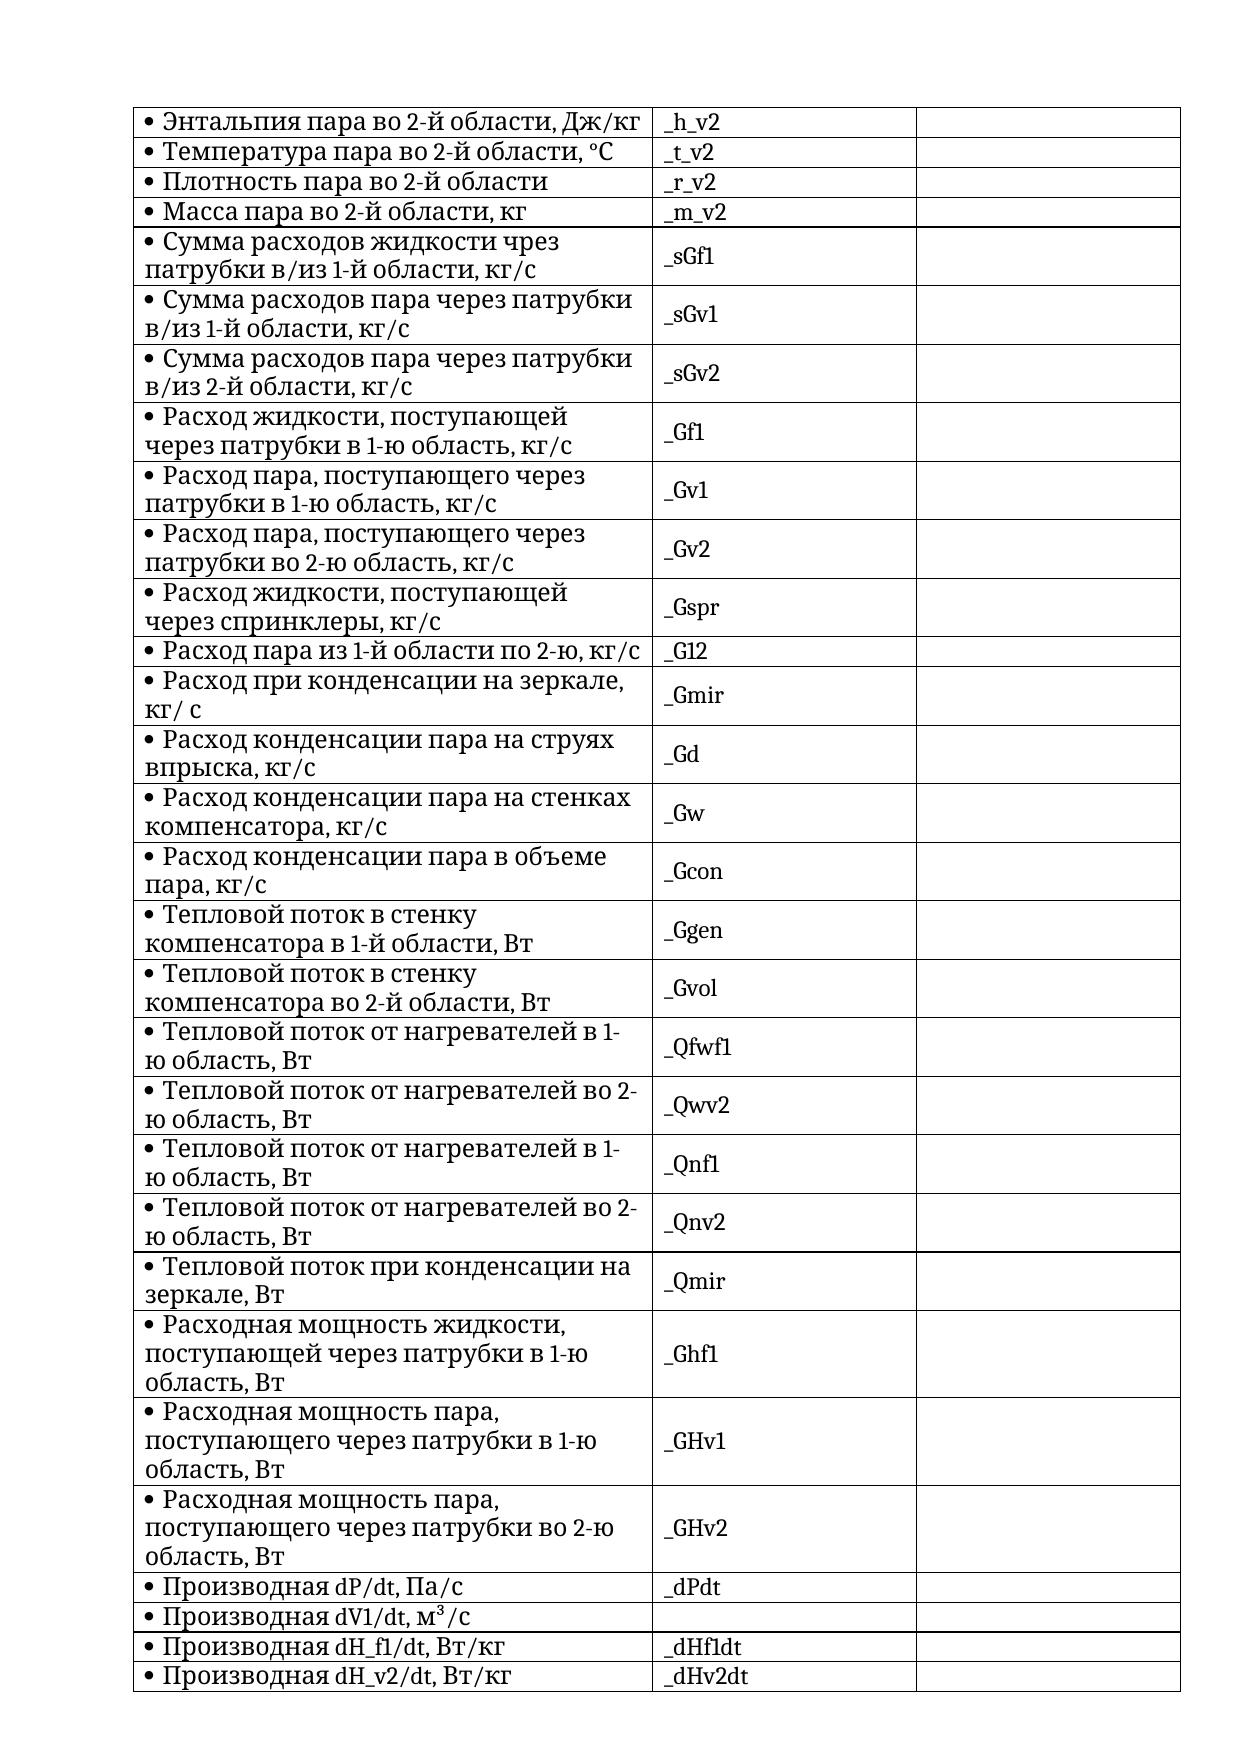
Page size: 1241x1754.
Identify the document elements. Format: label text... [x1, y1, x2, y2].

table_cell Масса пара во 2-й области, кг [134, 198, 652, 226]
table_cell _h_v2 [653, 108, 916, 137]
table_cell _Qwv2 [653, 1077, 916, 1134]
table_cell _Gspr [653, 579, 916, 636]
table_cell Расходная мощность пара, поступающего через патрубки в 1-ю область, Вт [134, 1398, 652, 1484]
table_cell _dHf1dt [653, 1633, 916, 1661]
table_cell _Ghf1 [653, 1311, 916, 1397]
table_cell _GHv1 [653, 1398, 916, 1484]
table_cell Тепловой поток в стенку компенсатора во 2-й области, Вт [134, 960, 652, 1017]
table_cell Расход жидкости, поступающей через спринклеры, кг/с [134, 579, 652, 636]
table_cell [653, 1603, 916, 1631]
table_cell [917, 108, 1180, 137]
table_cell [917, 1633, 1180, 1661]
table_cell Расход пара, поступающего через патрубки в 1-ю область, кг/с [134, 462, 652, 519]
table_cell [917, 1253, 1180, 1310]
table_cell [917, 1135, 1180, 1193]
table_cell [917, 168, 1180, 197]
table_cell [917, 520, 1180, 578]
table_cell [917, 667, 1180, 724]
table_cell Тепловой поток от нагревателей в 1-ю область, Вт [134, 1018, 652, 1076]
table_cell [917, 1077, 1180, 1134]
table_cell Расход пара из 1-й области по 2-ю, кг/с [134, 637, 652, 666]
table_cell [917, 726, 1180, 783]
table_cell [917, 403, 1180, 461]
table_cell Расход конденсации пара на струях впрыска, кг/с [134, 726, 652, 783]
table_cell [917, 1311, 1180, 1397]
table_cell _Gmir [653, 667, 916, 724]
table_cell Температура пара во 2-й области, °С [134, 138, 652, 167]
table_cell Расход конденсации пара на стенках компенсатора, кг/с [134, 784, 652, 842]
table_cell Производная dV1/dt, м³/с [134, 1603, 652, 1631]
table_cell _dHv2dt [653, 1662, 916, 1691]
table_cell Плотность пара во 2-й области [134, 168, 652, 197]
table_cell Сумма расходов пара через патрубки в/из 2-й области, кг/с [134, 345, 652, 402]
table_cell _Gcon [653, 843, 916, 900]
table_cell [917, 345, 1180, 402]
table_cell Расходная мощность пара, поступающего через патрубки во 2-ю область, Вт [134, 1486, 652, 1572]
table_cell [917, 462, 1180, 519]
table_cell _Qnf1 [653, 1135, 916, 1193]
table_cell _Gv2 [653, 520, 916, 578]
table_cell Производная dP/dt, Па/с [134, 1573, 652, 1602]
table_cell Расходная мощность жидкости, поступающей через патрубки в 1-ю область, Вт [134, 1311, 652, 1397]
table_cell _G12 [653, 637, 916, 666]
table_cell Тепловой поток в стенку компенсатора в 1-й области, Вт [134, 901, 652, 959]
table_cell [917, 138, 1180, 167]
table_cell _m_v2 [653, 198, 916, 226]
table_cell [917, 1573, 1180, 1602]
table_cell _dPdt [653, 1573, 916, 1602]
table_cell Производная dH_v2/dt, Вт/кг [134, 1662, 652, 1691]
table_cell [917, 198, 1180, 226]
table_cell [917, 784, 1180, 842]
table_cell Сумма расходов жидкости чрез патрубки в/из 1-й области, кг/с [134, 228, 652, 285]
table_cell [917, 637, 1180, 666]
table_cell Тепловой поток при конденсации на зеркале, Вт [134, 1253, 652, 1310]
table_cell [917, 960, 1180, 1017]
table_cell _Gf1 [653, 403, 916, 461]
table_cell [917, 1603, 1180, 1631]
table_cell Расход при конденсации на зеркале, кг/ с [134, 667, 652, 724]
table_cell _Gw [653, 784, 916, 842]
table_cell Расход пара, поступающего через патрубки во 2-ю область, кг/с [134, 520, 652, 578]
table_cell [917, 1662, 1180, 1691]
table_cell [917, 1398, 1180, 1484]
table_cell [917, 579, 1180, 636]
table_cell [917, 843, 1180, 900]
table_cell Расход конденсации пара в объеме пара, кг/с [134, 843, 652, 900]
table_cell Тепловой поток от нагревателей в 1-ю область, Вт [134, 1135, 652, 1193]
table_cell _r_v2 [653, 168, 916, 197]
table_cell Тепловой поток от нагревателей во 2-ю область, Вт [134, 1194, 652, 1251]
table_cell _Qmir [653, 1253, 916, 1310]
table_cell _sGv1 [653, 286, 916, 343]
table_cell _Qfwf1 [653, 1018, 916, 1076]
table_cell _Gvol [653, 960, 916, 1017]
table_cell _Gd [653, 726, 916, 783]
table_cell _sGf1 [653, 228, 916, 285]
table_cell [917, 901, 1180, 959]
table_cell Сумма расходов пара через патрубки в/из 1-й области, кг/с [134, 286, 652, 343]
table_cell _Gv1 [653, 462, 916, 519]
table_cell [917, 1486, 1180, 1572]
table_cell _Ggen [653, 901, 916, 959]
table_cell Производная dH_f1/dt, Вт/кг [134, 1633, 652, 1661]
table_cell [917, 1194, 1180, 1251]
table_cell Расход жидкости, поступающей через патрубки в 1-ю область, кг/с [134, 403, 652, 461]
table_cell _sGv2 [653, 345, 916, 402]
table_cell [917, 286, 1180, 343]
table_cell Тепловой поток от нагревателей во 2-ю область, Вт [134, 1077, 652, 1134]
table_cell _GHv2 [653, 1486, 916, 1572]
table_cell [917, 1018, 1180, 1076]
table_cell [917, 228, 1180, 285]
table_cell _Qnv2 [653, 1194, 916, 1251]
table_cell _t_v2 [653, 138, 916, 167]
table_cell Энтальпия пара во 2-й области, Дж/кг [134, 108, 652, 137]
